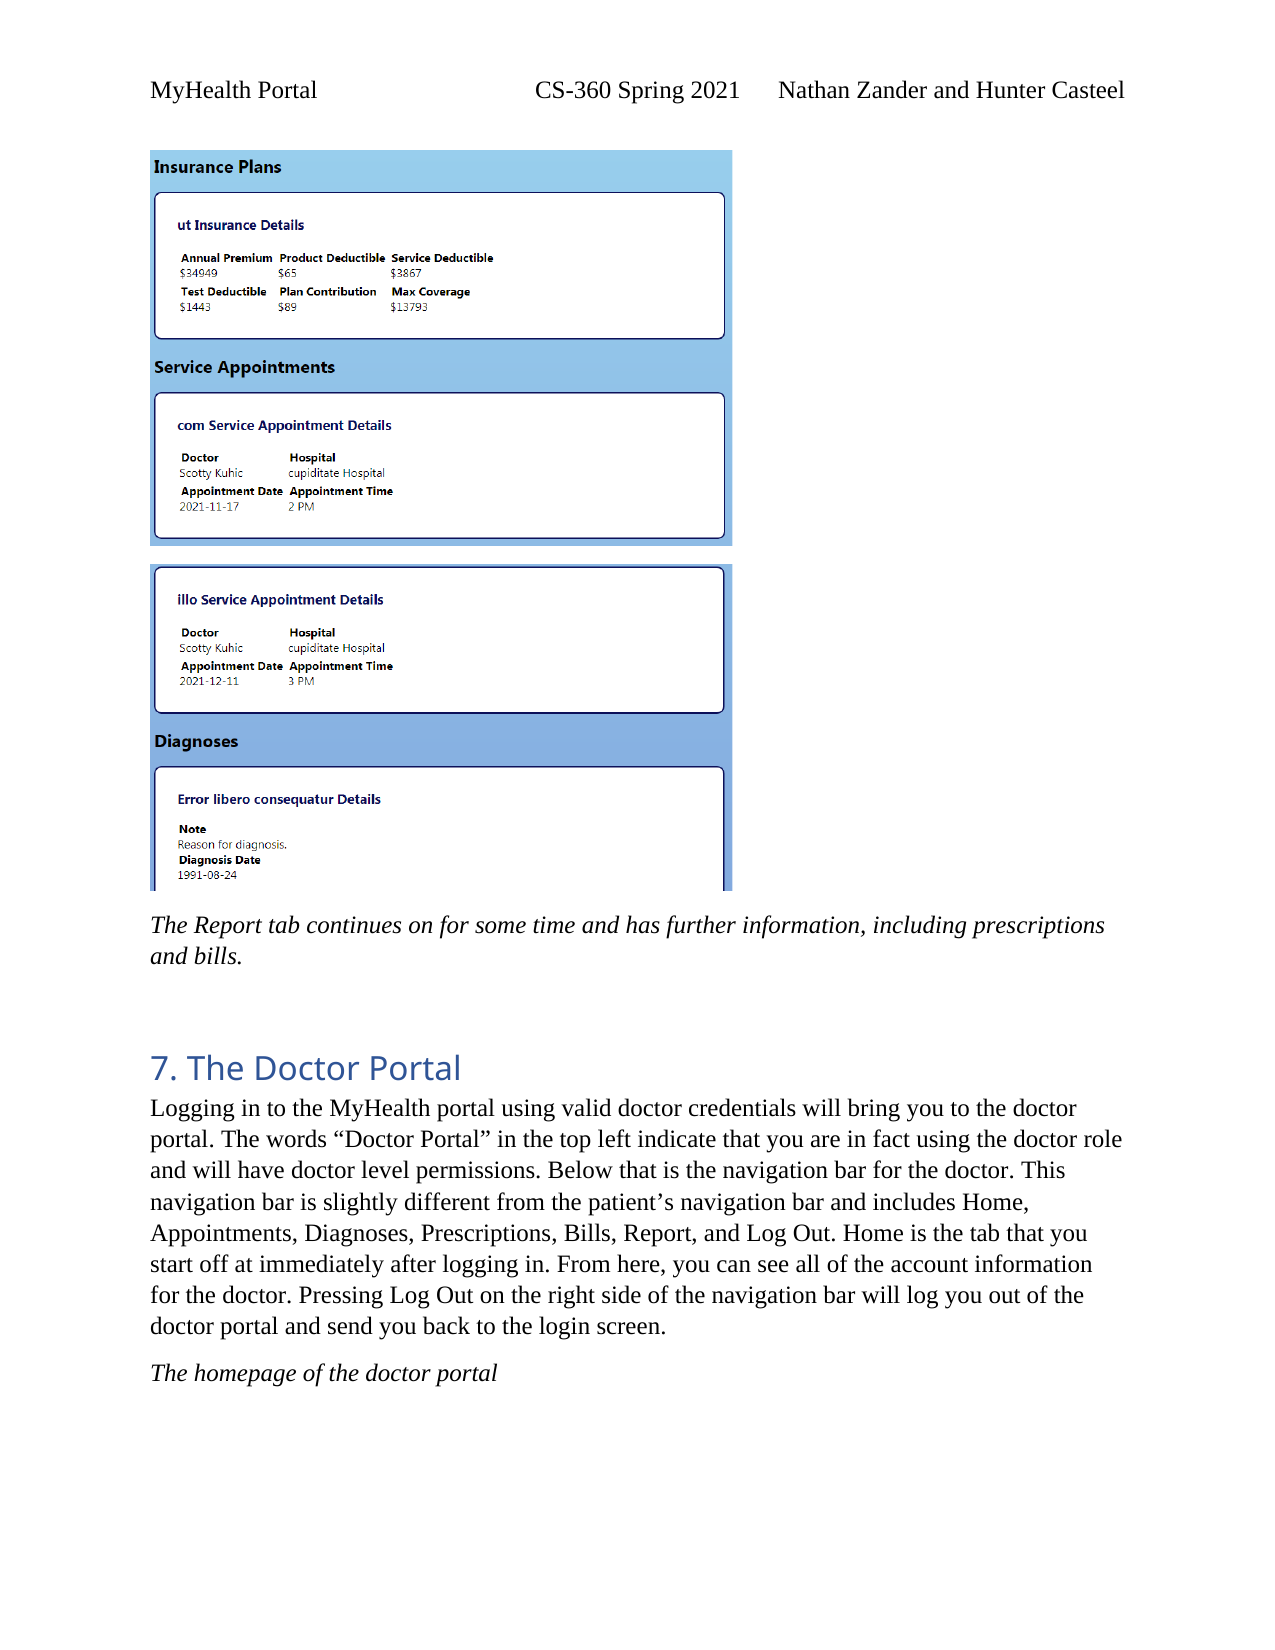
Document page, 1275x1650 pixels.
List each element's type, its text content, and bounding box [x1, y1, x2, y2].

subtitle 7. The Doctor Portal [150, 1044, 1125, 1090]
text Logging in to the MyHealth portal using valid doctor credentials will bring you to the doctor portal. The words “Doctor Portal” in the top left indicate that you are in fact using the doctor role and will have doctor level permissions. Below that is the navigation bar for the doctor. This navigation bar is slightly different from the patient’s navigation bar and includes Home, Appointments, Diagnoses, Prescriptions, Bills, Report, and Log Out. Home is the tab that you start off at immediately after logging in. From here, you can see all of the account information for the doctor. Pressing Log Out on the right side of the navigation bar will log you out of the doctor portal and send you back to the login screen. [150, 1093, 1125, 1339]
picture [150, 150, 733, 546]
picture [150, 564, 733, 891]
text The Report tab continues on for some time and has further information, including prescriptions and bills. [150, 910, 1125, 969]
text The homepage of the doctor portal [150, 1358, 1125, 1387]
